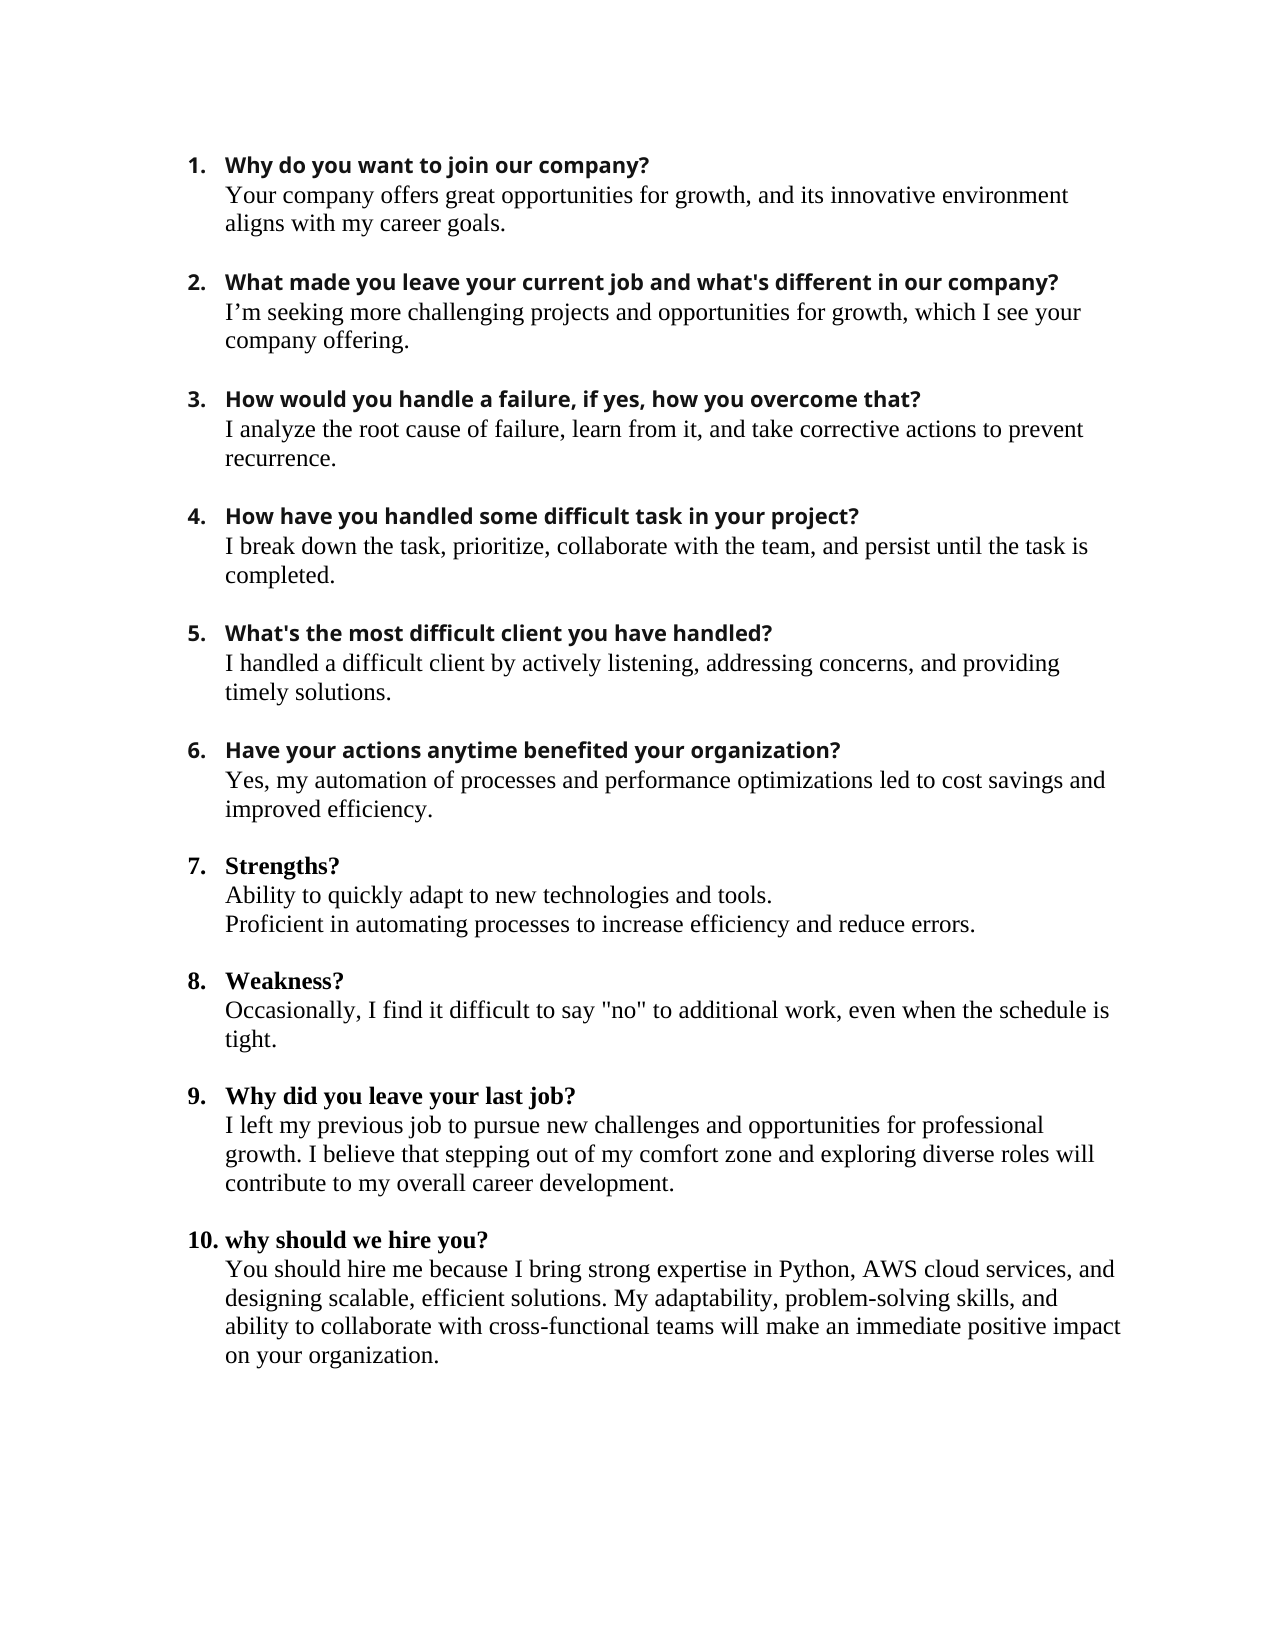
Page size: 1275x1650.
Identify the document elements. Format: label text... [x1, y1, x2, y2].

text I handled a difficult client by actively listening, addressing concerns, and providing timely solutions. [225, 648, 1125, 706]
text Proficient in automating processes to increase efficiency and reduce errors. [225, 909, 1125, 938]
list How have you handled some difficult task in your project? [187, 501, 1125, 531]
text You should hire me because I bring strong expertise in Python, AWS cloud services, and designing scalable, efficient solutions. My adaptability, problem-solving skills, and ability to collaborate with cross-functional teams will make an immediate positive impact on your organization. [225, 1254, 1125, 1369]
list What made you leave your current job and what's different in our company? [187, 267, 1125, 297]
list What's the most difficult client you have handled? [187, 618, 1125, 648]
text I analyze the root cause of failure, learn from it, and take corrective actions to prevent recurrence. [225, 414, 1125, 471]
list Why do you want to join our company? [187, 150, 1125, 180]
text Ability to quickly adapt to new technologies and tools. [225, 880, 1125, 909]
list why should we hire you? [187, 1225, 1125, 1254]
text I left my previous job to pursue new challenges and opportunities for professional growth. I believe that stepping out of my comfort zone and exploring diverse roles will contribute to my overall career development. [225, 1110, 1125, 1196]
list Why did you leave your last job? [187, 1081, 1125, 1110]
text Yes, my automation of processes and performance optimizations led to cost savings and improved efficiency. [225, 765, 1125, 823]
text I’m seeking more challenging projects and opportunities for growth, which I see your company offering. [225, 297, 1125, 354]
list Weakness? [187, 966, 1125, 995]
list Strengths? [187, 851, 1125, 880]
text I break down the task, prioritize, collaborate with the team, and persist until the task is completed. [225, 531, 1125, 588]
list Have your actions anytime benefited your organization? [187, 735, 1125, 765]
list How would you handle a failure, if yes, how you overcome that? [187, 384, 1125, 414]
text Your company offers great opportunities for growth, and its innovative environment aligns with my career goals. [225, 180, 1125, 237]
text Occasionally, I find it difficult to say "no" to additional work, even when the schedule is tight. [225, 995, 1125, 1053]
